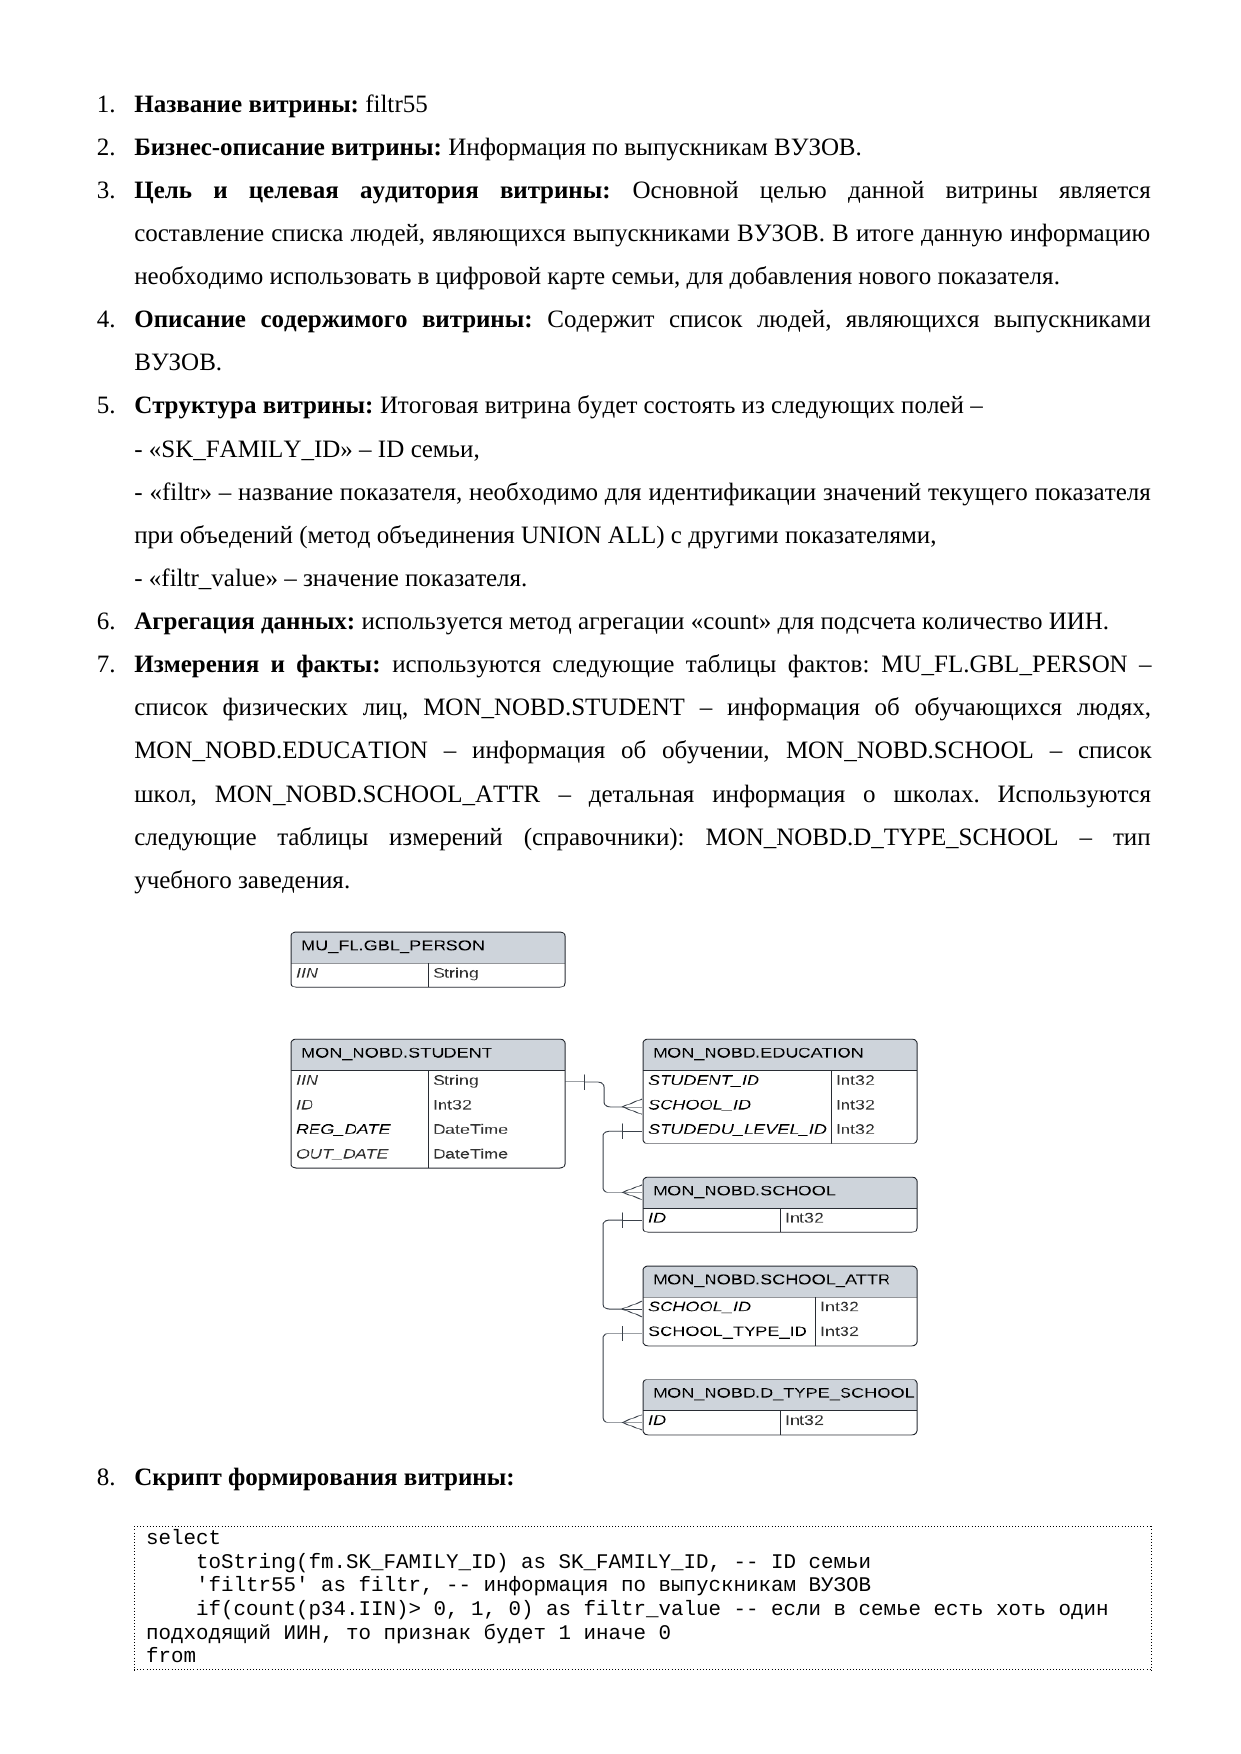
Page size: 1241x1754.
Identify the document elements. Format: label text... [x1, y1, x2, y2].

list Агрегация данных: используется метод агрегации «count» для подсчета количество ИИН. [97, 606, 1152, 635]
list Структура витрины: Итоговая витрина будет состоять из следующих полей – [97, 391, 1152, 419]
list Скрипт формирования витрины: [97, 1462, 1152, 1491]
list Бизнес-описание витрины: Информация по выпускникам ВУЗОВ. [97, 132, 1152, 161]
list - «SK_FAMILY_ID» – ID семьи, [134, 434, 1152, 462]
list Измерения и факты: используются следующие таблицы фактов: MU_FL.GBL_PERSON – список физических лиц, MON_NOBD.STUDENT – информация об обучающихся людях, MON_NOBD.EDUCATION – информация об обучении, MON_NOBD.SCHOOL – список школ, MON_NOBD.SCHOOL_ATTR – детальная информация о школах. Используются следующие таблицы измерений (справочники): MON_NOBD.D_TYPE_SCHOOL – тип учебного заведения. [97, 649, 1152, 894]
list - «filtr» – название показателя, необходимо для идентификации значений текущего показателя при объедений (метод объединения UNION ALL) с другими показателями, [134, 477, 1152, 549]
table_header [135, 1526, 1151, 1669]
list Описание содержимого витрины: Содержит список людей, являющихся выпускниками ВУЗОВ. [97, 304, 1152, 376]
picture [134, 908, 1154, 1449]
list - «filtr_value» – значение показателя. [134, 563, 1152, 592]
list Цель и целевая аудитория витрины: Основной целью данной витрины является составление списка людей, являющихся выпускниками ВУЗОВ. В итоге данную информацию необходимо использовать в цифровой карте семьи, для добавления нового показателя. [97, 175, 1152, 290]
list Название витрины: filtr55 [97, 89, 1152, 117]
